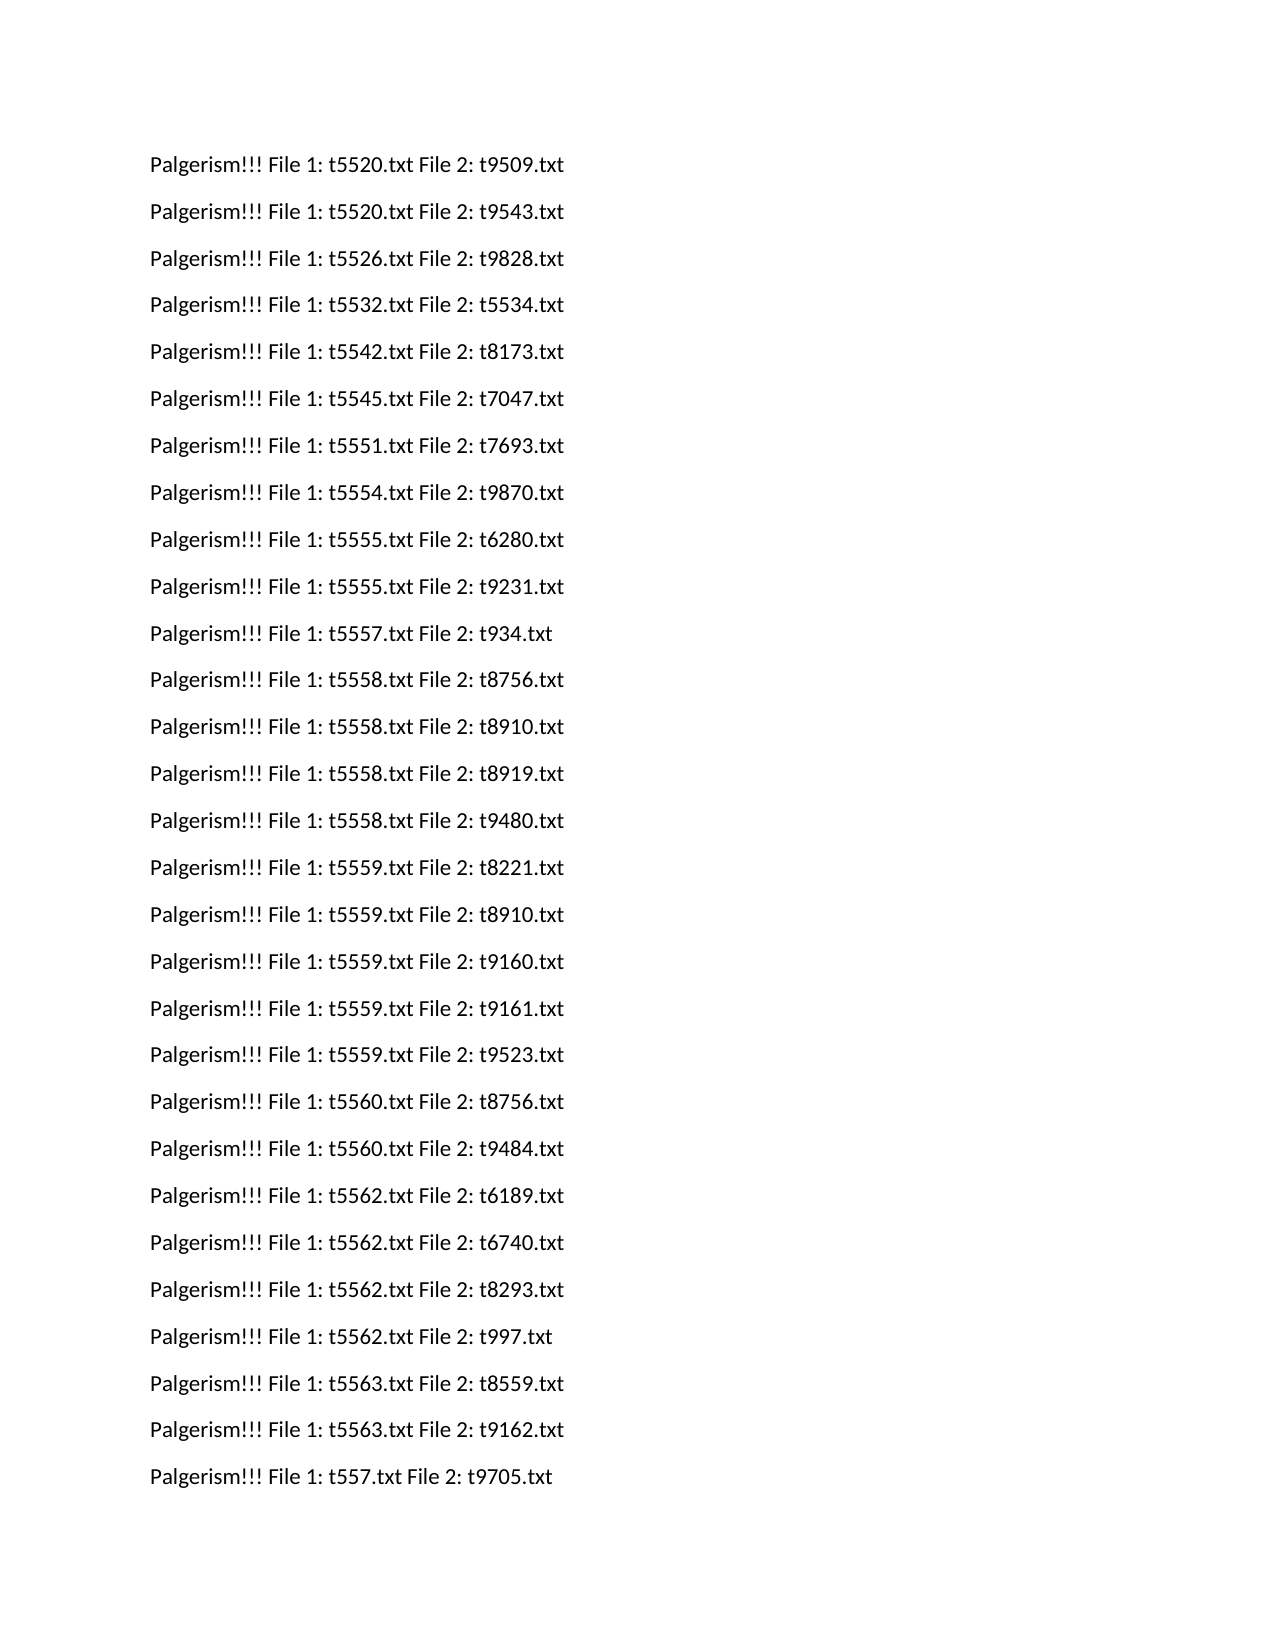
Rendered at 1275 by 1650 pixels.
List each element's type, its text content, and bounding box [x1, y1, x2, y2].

text Palgerism!!! File 1: t5542.txt File 2: t8173.txt [150, 337, 1125, 366]
text Palgerism!!! File 1: t5560.txt File 2: t8756.txt [150, 1087, 1125, 1116]
text Palgerism!!! File 1: t557.txt File 2: t9705.txt [150, 1462, 1125, 1491]
text Palgerism!!! File 1: t5563.txt File 2: t9162.txt [150, 1416, 1125, 1444]
text Palgerism!!! File 1: t5558.txt File 2: t8910.txt [150, 712, 1125, 741]
text Palgerism!!! File 1: t5559.txt File 2: t8221.txt [150, 853, 1125, 881]
text Palgerism!!! File 1: t5545.txt File 2: t7047.txt [150, 384, 1125, 412]
text Palgerism!!! File 1: t5558.txt File 2: t8756.txt [150, 666, 1125, 694]
text Palgerism!!! File 1: t5559.txt File 2: t9523.txt [150, 1041, 1125, 1069]
text Palgerism!!! File 1: t5562.txt File 2: t6740.txt [150, 1228, 1125, 1256]
text Palgerism!!! File 1: t5559.txt File 2: t9160.txt [150, 947, 1125, 975]
text Palgerism!!! File 1: t5559.txt File 2: t8910.txt [150, 900, 1125, 928]
text Palgerism!!! File 1: t5559.txt File 2: t9161.txt [150, 994, 1125, 1022]
text Palgerism!!! File 1: t5562.txt File 2: t8293.txt [150, 1275, 1125, 1303]
text Palgerism!!! File 1: t5526.txt File 2: t9828.txt [150, 244, 1125, 272]
text Palgerism!!! File 1: t5558.txt File 2: t8919.txt [150, 759, 1125, 787]
text Palgerism!!! File 1: t5555.txt File 2: t9231.txt [150, 572, 1125, 600]
text Palgerism!!! File 1: t5520.txt File 2: t9543.txt [150, 197, 1125, 225]
text Palgerism!!! File 1: t5562.txt File 2: t6189.txt [150, 1181, 1125, 1209]
text Palgerism!!! File 1: t5551.txt File 2: t7693.txt [150, 431, 1125, 459]
text Palgerism!!! File 1: t5562.txt File 2: t997.txt [150, 1322, 1125, 1350]
text Palgerism!!! File 1: t5558.txt File 2: t9480.txt [150, 806, 1125, 834]
text Palgerism!!! File 1: t5554.txt File 2: t9870.txt [150, 478, 1125, 506]
text Palgerism!!! File 1: t5520.txt File 2: t9509.txt [150, 150, 1125, 178]
text Palgerism!!! File 1: t5557.txt File 2: t934.txt [150, 619, 1125, 647]
text Palgerism!!! File 1: t5563.txt File 2: t8559.txt [150, 1369, 1125, 1397]
text Palgerism!!! File 1: t5555.txt File 2: t6280.txt [150, 525, 1125, 553]
text Palgerism!!! File 1: t5532.txt File 2: t5534.txt [150, 291, 1125, 319]
text Palgerism!!! File 1: t5560.txt File 2: t9484.txt [150, 1134, 1125, 1162]
